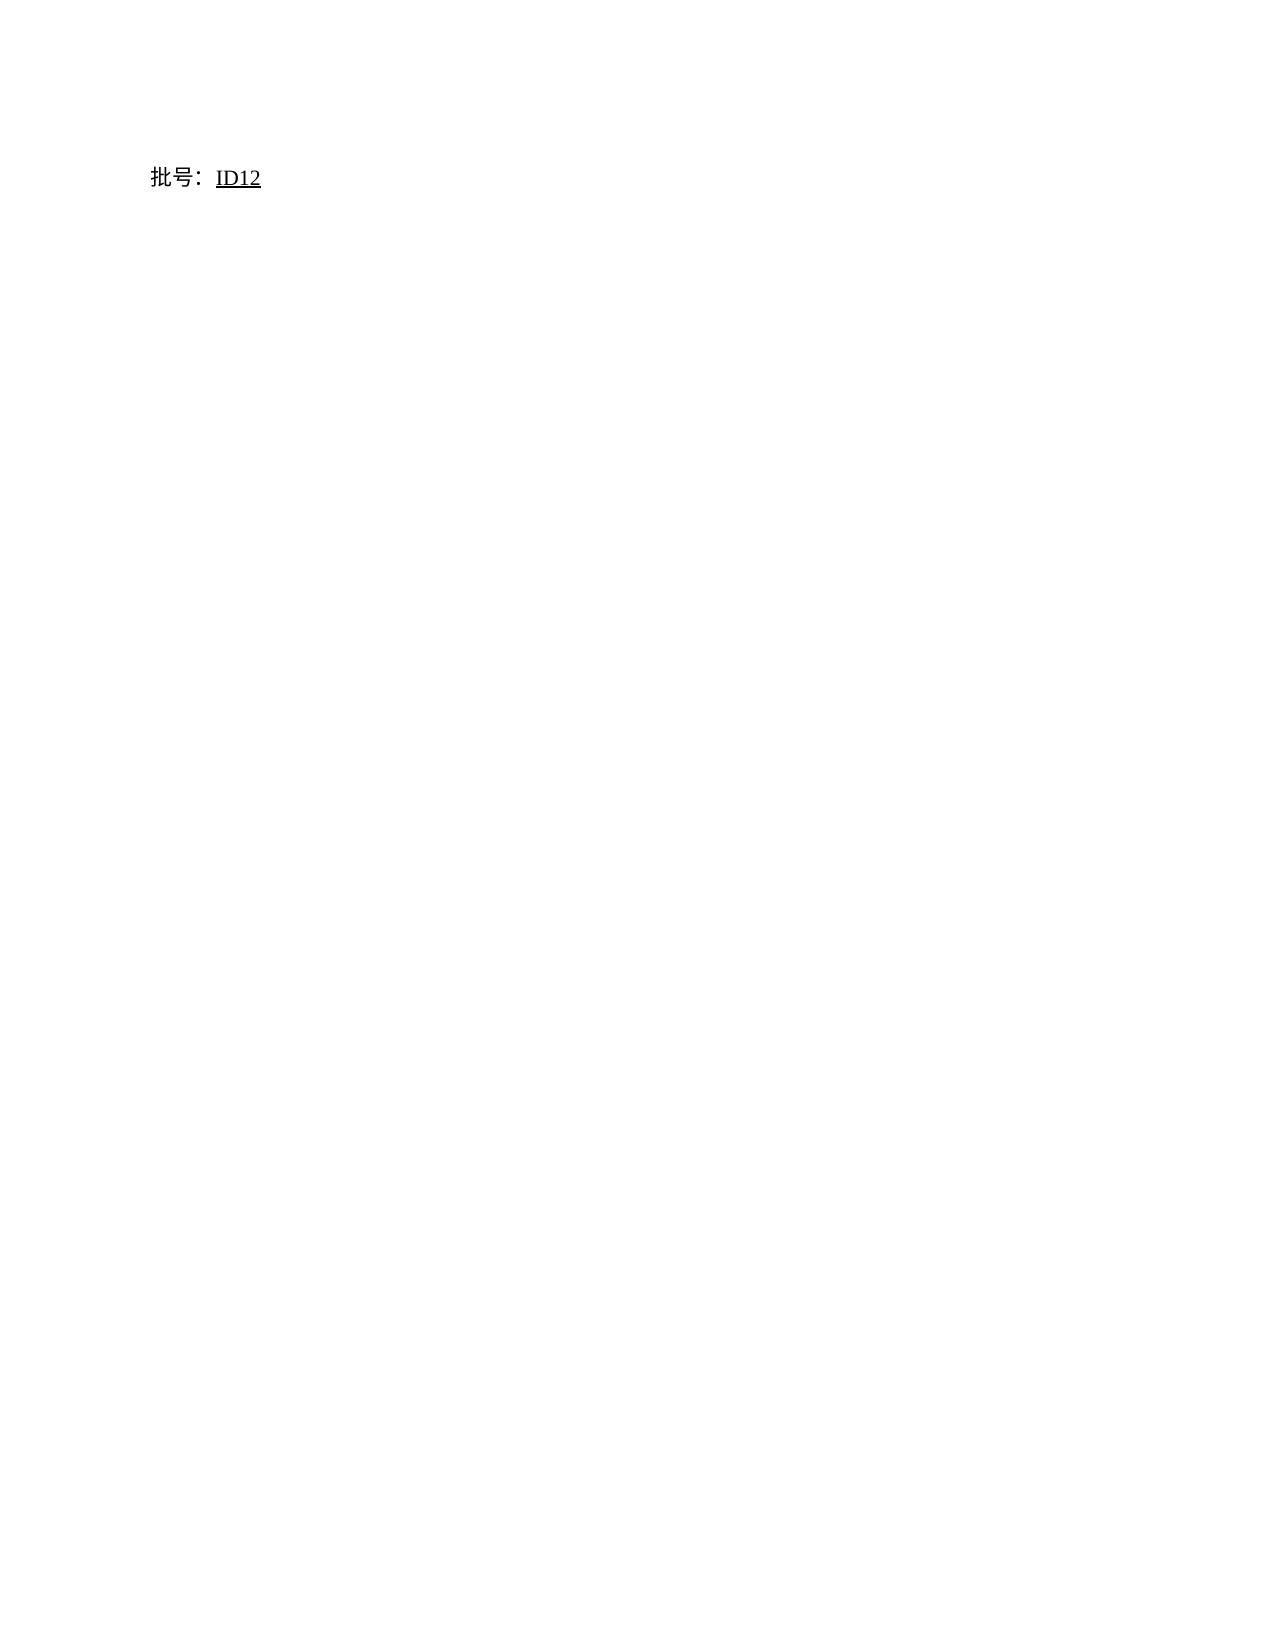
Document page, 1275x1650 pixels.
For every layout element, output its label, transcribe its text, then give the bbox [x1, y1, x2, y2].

text 批号：ID12 [150, 150, 1125, 194]
